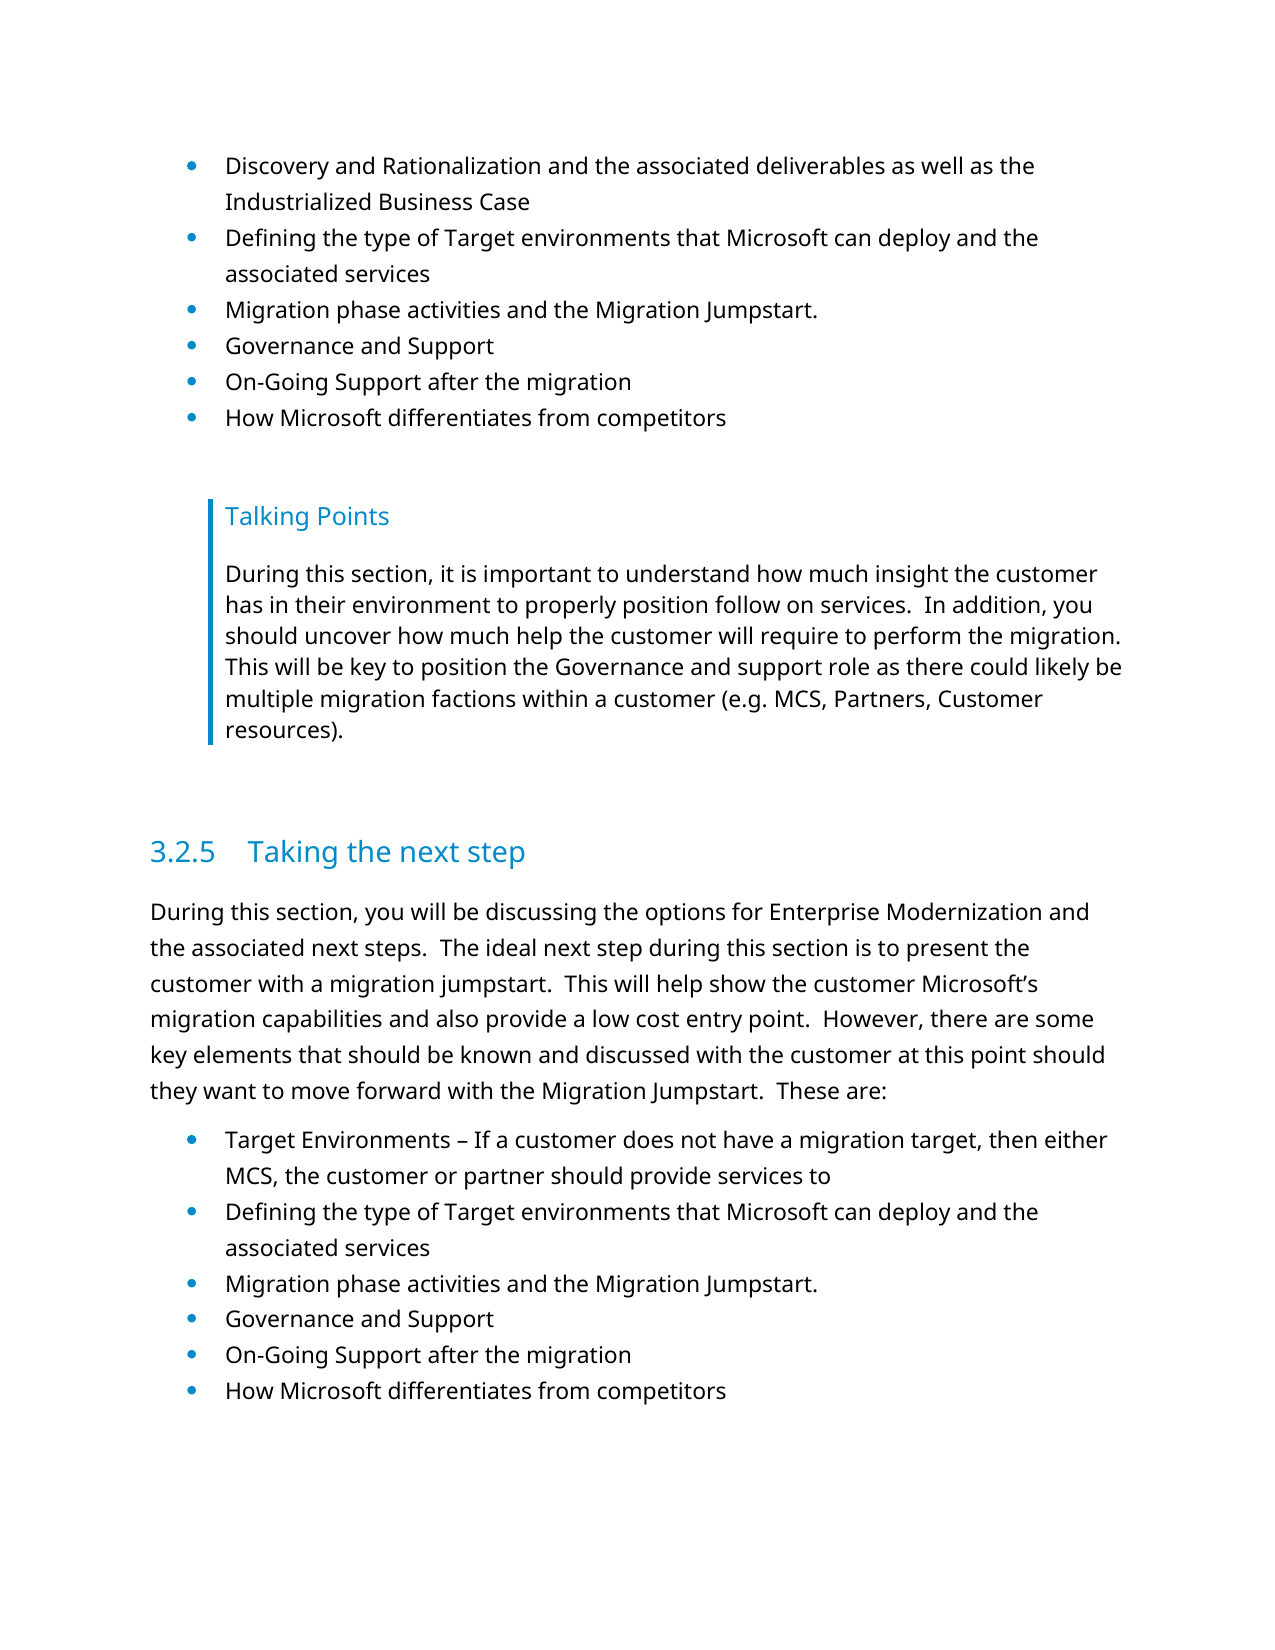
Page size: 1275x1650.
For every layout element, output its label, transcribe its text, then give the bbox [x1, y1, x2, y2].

list Defining the type of Target environments that Microsoft can deploy and the associated services [187, 1196, 1125, 1263]
list Migration phase activities and the Migration Jumpstart. [187, 294, 1125, 325]
list How Microsoft differentiates from competitors [187, 1375, 1125, 1407]
title During this section, it is important to understand how much insight the customer has in their environment to properly position follow on services. In addition, you should uncover how much help the customer will require to perform the migration. This will be key to position the Governance and support role as there could likely be multiple migration factions within a customer (e.g. MCS, Partners, Customer resources). [213, 557, 1125, 745]
text During this section, you will be discussing the options for Enterprise Modernization and the associated next steps. The ideal next step during this section is to present the customer with a migration jumpstart. This will help show the customer Microsoft’s migration capabilities and also provide a low cost entry point. However, there are some key elements that should be known and discussed with the customer at this point should they want to move forward with the Migration Jumpstart. These are: [150, 896, 1125, 1107]
title Talking Points [208, 498, 1125, 532]
list On-Going Support after the migration [187, 1339, 1125, 1371]
list Governance and Support [187, 330, 1125, 361]
list Defining the type of Target environments that Microsoft can deploy and the associated services [187, 222, 1125, 289]
subtitle Taking the next step [150, 831, 1125, 871]
list Migration phase activities and the Migration Jumpstart. [187, 1267, 1125, 1299]
list How Microsoft differentiates from competitors [187, 402, 1125, 433]
list Governance and Support [187, 1303, 1125, 1335]
list Discovery and Rationalization and the associated deliverables as well as the Industrialized Business Case [187, 150, 1125, 217]
list On-Going Support after the migration [187, 366, 1125, 397]
list Target Environments – If a customer does not have a migration target, then either MCS, the customer or partner should provide services to [187, 1124, 1125, 1191]
